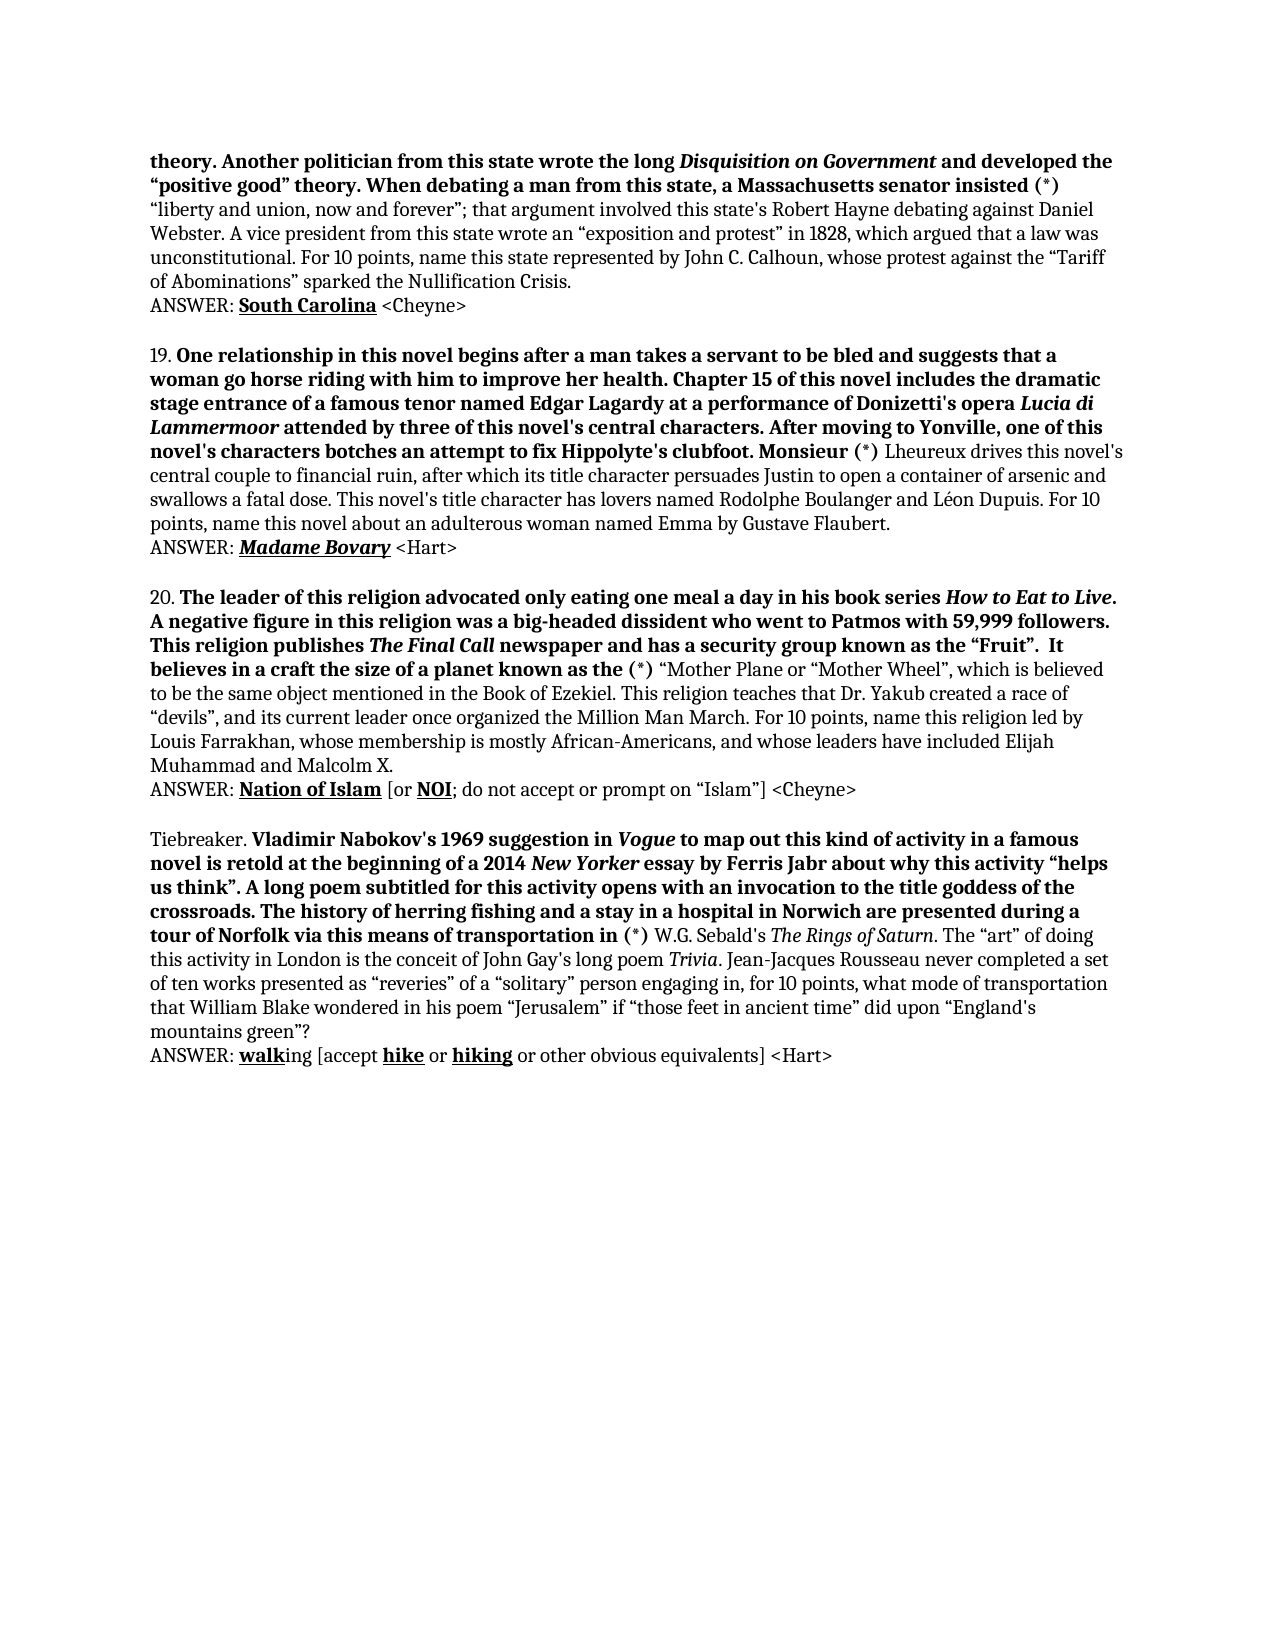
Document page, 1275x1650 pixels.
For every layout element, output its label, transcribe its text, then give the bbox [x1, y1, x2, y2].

text Tiebreaker. Vladimir Nabokov's 1969 suggestion in Vogue to map out this kind of activity in a famous novel is retold at the beginning of a 2014 New Yorker essay by Ferris Jabr about why this activity “helps us think”. A long poem subtitled for this activity opens with an invocation to the title goddess of the crossroads. The history of herring fishing and a stay in a hospital in Norwich are presented during a tour of Norfolk via this means of transportation in (*) W.G. Sebald's The Rings of Saturn. The “art” of doing this activity in London is the conceit of John Gay's long poem Trivia. Jean-Jacques Rousseau never completed a set of ten works presented as “reveries” of a “solitary” person engaging in, for 10 points, what mode of transportation that William Blake wondered in his poem “Jerusalem” if “those feet in ancient time” did upon “England's mountains green”? [150, 828, 1125, 1044]
text ANSWER: walking [accept hike or hiking or other obvious equivalents] <Hart> [150, 1044, 1125, 1068]
text 19. One relationship in this novel begins after a man takes a servant to be bled and suggests that a woman go horse riding with him to improve her health. Chapter 15 of this novel includes the dramatic stage entrance of a famous tenor named Edgar Lagardy at a performance of Donizetti's opera Lucia di Lammermoor attended by three of this novel's central characters. After moving to Yonville, one of this novel's characters botches an attempt to fix Hippolyte's clubfoot. Monsieur (*) Lheureux drives this novel's central couple to financial ruin, after which its title character persuades Justin to open a container of arsenic and swallows a fatal dose. This novel's title character has lovers named Rodolphe Boulanger and Léon Dupuis. For 10 points, name this novel about an adulterous woman named Emma by Gustave Flaubert. [150, 344, 1125, 536]
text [150, 150, 1125, 318]
text ANSWER: Madame Bovary <Hart> [150, 536, 1125, 560]
text ANSWER: Nation of Islam [or NOI; do not accept or prompt on “Islam”] <Cheyne> [150, 778, 1125, 802]
text 20. The leader of this religion advocated only eating one meal a day in his book series How to Eat to Live. A negative figure in this religion was a big-headed dissident who went to Patmos with 59,999 followers. This religion publishes The Final Call newspaper and has a security group known as the “Fruit”. It believes in a craft the size of a planet known as the (*) “Mother Plane or “Mother Wheel”, which is believed to be the same object mentioned in the Book of Ezekiel. This religion teaches that Dr. Yakub created a race of “devils”, and its current leader once organized the Million Man March. For 10 points, name this religion led by Louis Farrakhan, whose membership is mostly African-Americans, and whose leaders have included Elijah Muhammad and Malcolm X. [150, 586, 1125, 778]
